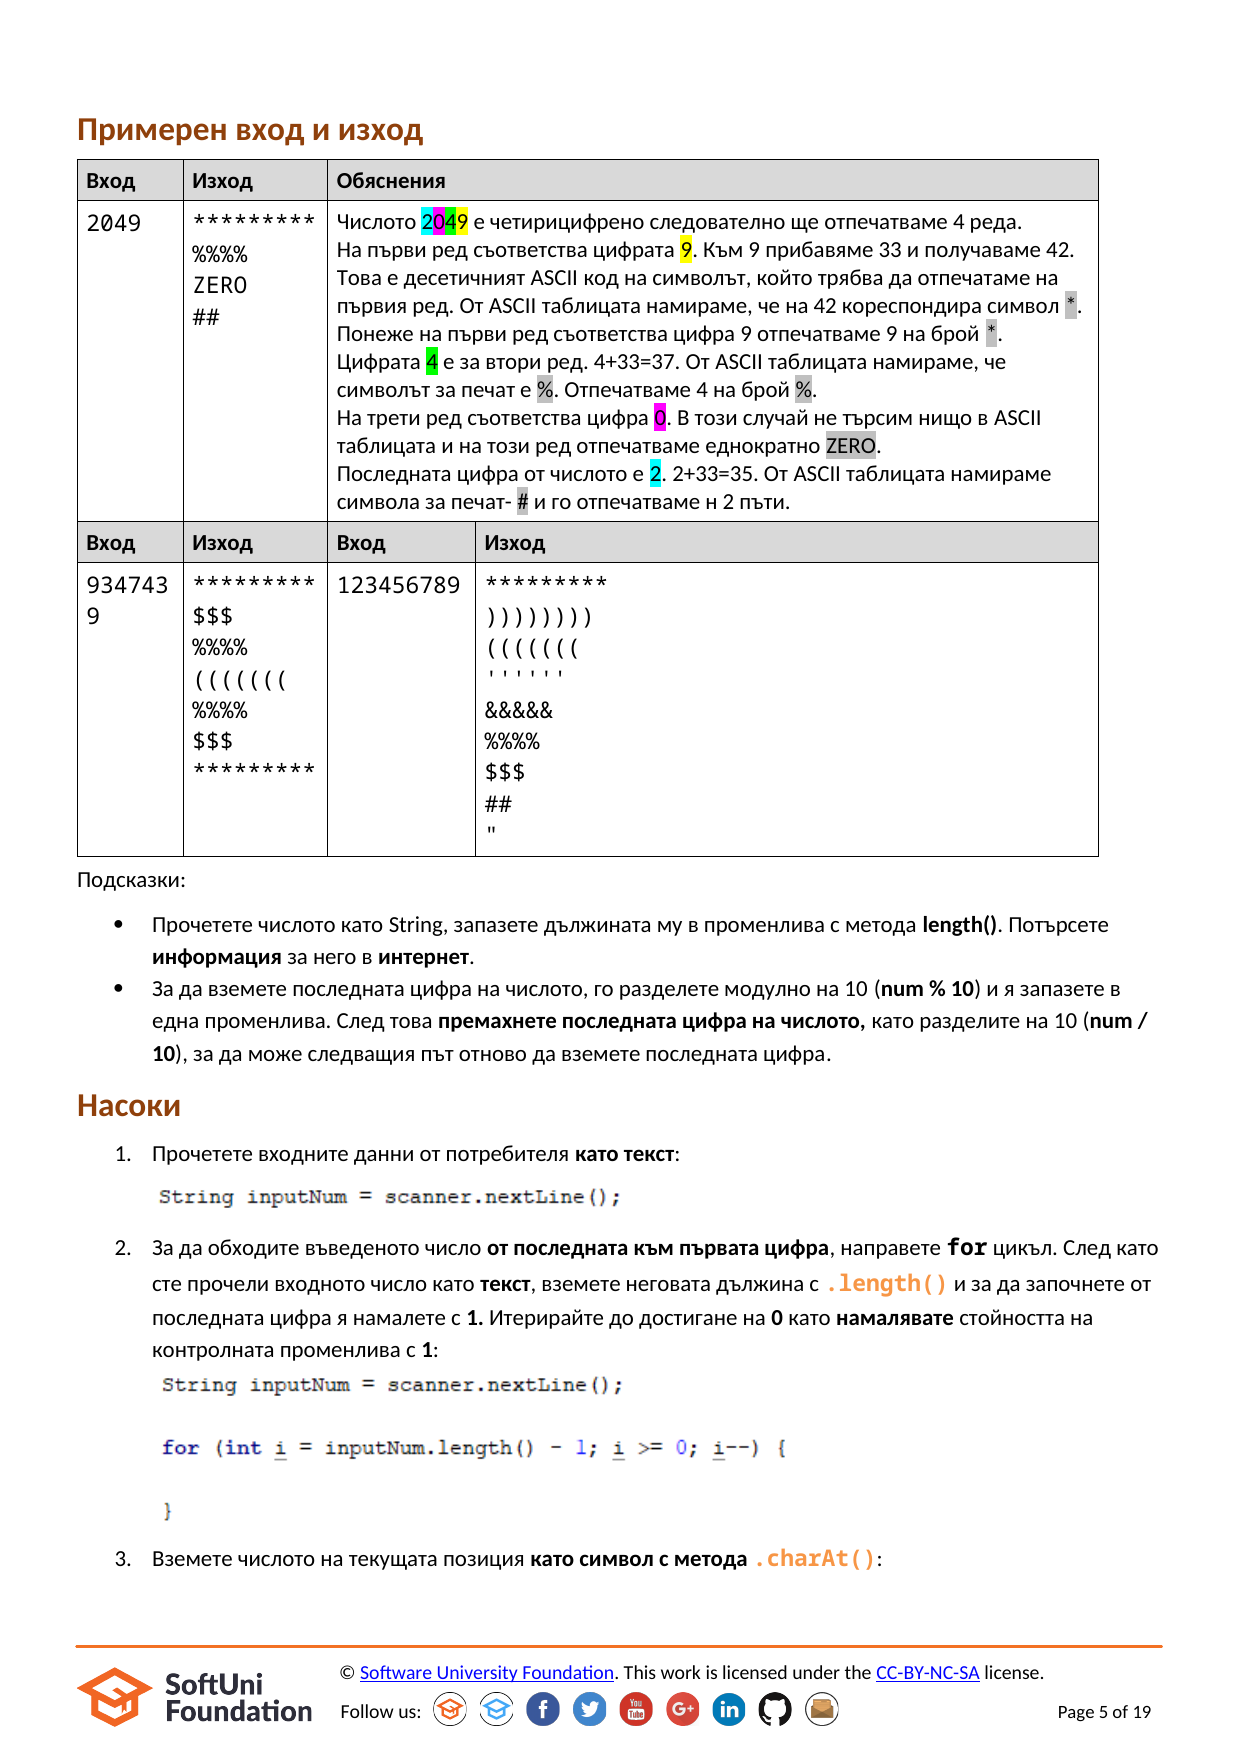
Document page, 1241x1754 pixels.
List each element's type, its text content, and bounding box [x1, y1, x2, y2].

picture [526, 1692, 560, 1726]
table_cell Изход [476, 522, 1098, 562]
picture [573, 1692, 607, 1726]
picture [480, 1692, 513, 1726]
table_cell Вход [328, 522, 475, 562]
list Вземете числото на текущата позиция като символ с метода .charAt(): [114, 1541, 1163, 1573]
table_cell 9347439 [78, 563, 183, 856]
text Подсказки: [77, 865, 1163, 893]
list За да обходите въведеното число от последната към първата цифра, направете for цикъл. След като сте прочели входното число като текст, вземете неговата дължина с .length() и за да започнете от последната цифра я намалете с 1. Итерирайте до достигане на 0 като намалявате стойността на контролната променлива с 1: [114, 1231, 1163, 1363]
table_cell ********* $$$ %%%% ((((((( %%%% $$$ ********* [184, 563, 327, 856]
table_header Изход [184, 160, 327, 200]
table_header Вход [78, 160, 183, 200]
picture [151, 1170, 633, 1227]
picture [758, 1692, 792, 1726]
picture [712, 1693, 722, 1703]
table_header Обяснения [328, 160, 1098, 200]
picture [736, 1716, 746, 1726]
picture [619, 1692, 653, 1726]
picture [76, 1667, 312, 1727]
table_cell 2049 [78, 201, 183, 521]
subtitle Насоки [77, 1083, 1163, 1124]
table_cell Изход [184, 522, 327, 562]
table_cell Вход [78, 522, 183, 562]
list Прочетете числото като String, запазете дължината му в променлива с метода length(). Потърсете информация за него в интернет. [114, 910, 1163, 970]
table_cell ********* )))))))) ((((((( '''''' &&&&& %%%% $$$ ## " [476, 563, 1098, 856]
picture [151, 1367, 799, 1538]
table_cell 123456789 [328, 563, 475, 856]
picture [712, 1716, 722, 1726]
picture [433, 1692, 467, 1726]
picture [805, 1692, 839, 1726]
picture [727, 1707, 738, 1717]
list За да вземете последната цифра на числото, го разделете модулно на 10 (num % 10) и я запазете в една променлива. След това премахнете последната цифра на числото, като разделите на 10 (num / 10), за да може следващия път отново да вземете последната цифра. [114, 974, 1163, 1067]
picture [736, 1693, 746, 1703]
table_cell Числото 2049 е четирицифрено следователно ще отпечатваме 4 реда. На първи ред съответства цифрата 9. Към 9 прибавяме 33 и получаваме 42. Това е десетичният ASCII код на символът, който трябва да отпечатаме на първия ред. От ASCII таблицата намираме, че на 42 кореспондира символ *. Понеже на първи ред съответства цифра 9 отпечатваме 9 на брой *. Цифрата 4 е за втори ред. 4+33=37. От ASCII таблицата намираме, че символът за печат е %. Отпечатваме 4 на брой %. На трети ред съответства цифра 0. В този случай не търсим нищо в ASCII таблицата и на този ред отпечатваме еднократно ZERO. Последната цифра от числото е 2. 2+33=35. От ASCII таблицата намираме символа за печат- # и го отпечатваме н 2 пъти. [328, 201, 1098, 521]
table_cell ********* %%%% ZERO ## [184, 201, 327, 521]
list Прочетете входните данни от потребителя като текст: [114, 1139, 1163, 1167]
subtitle Примерен вход и изход [77, 108, 1163, 149]
picture [666, 1692, 700, 1726]
